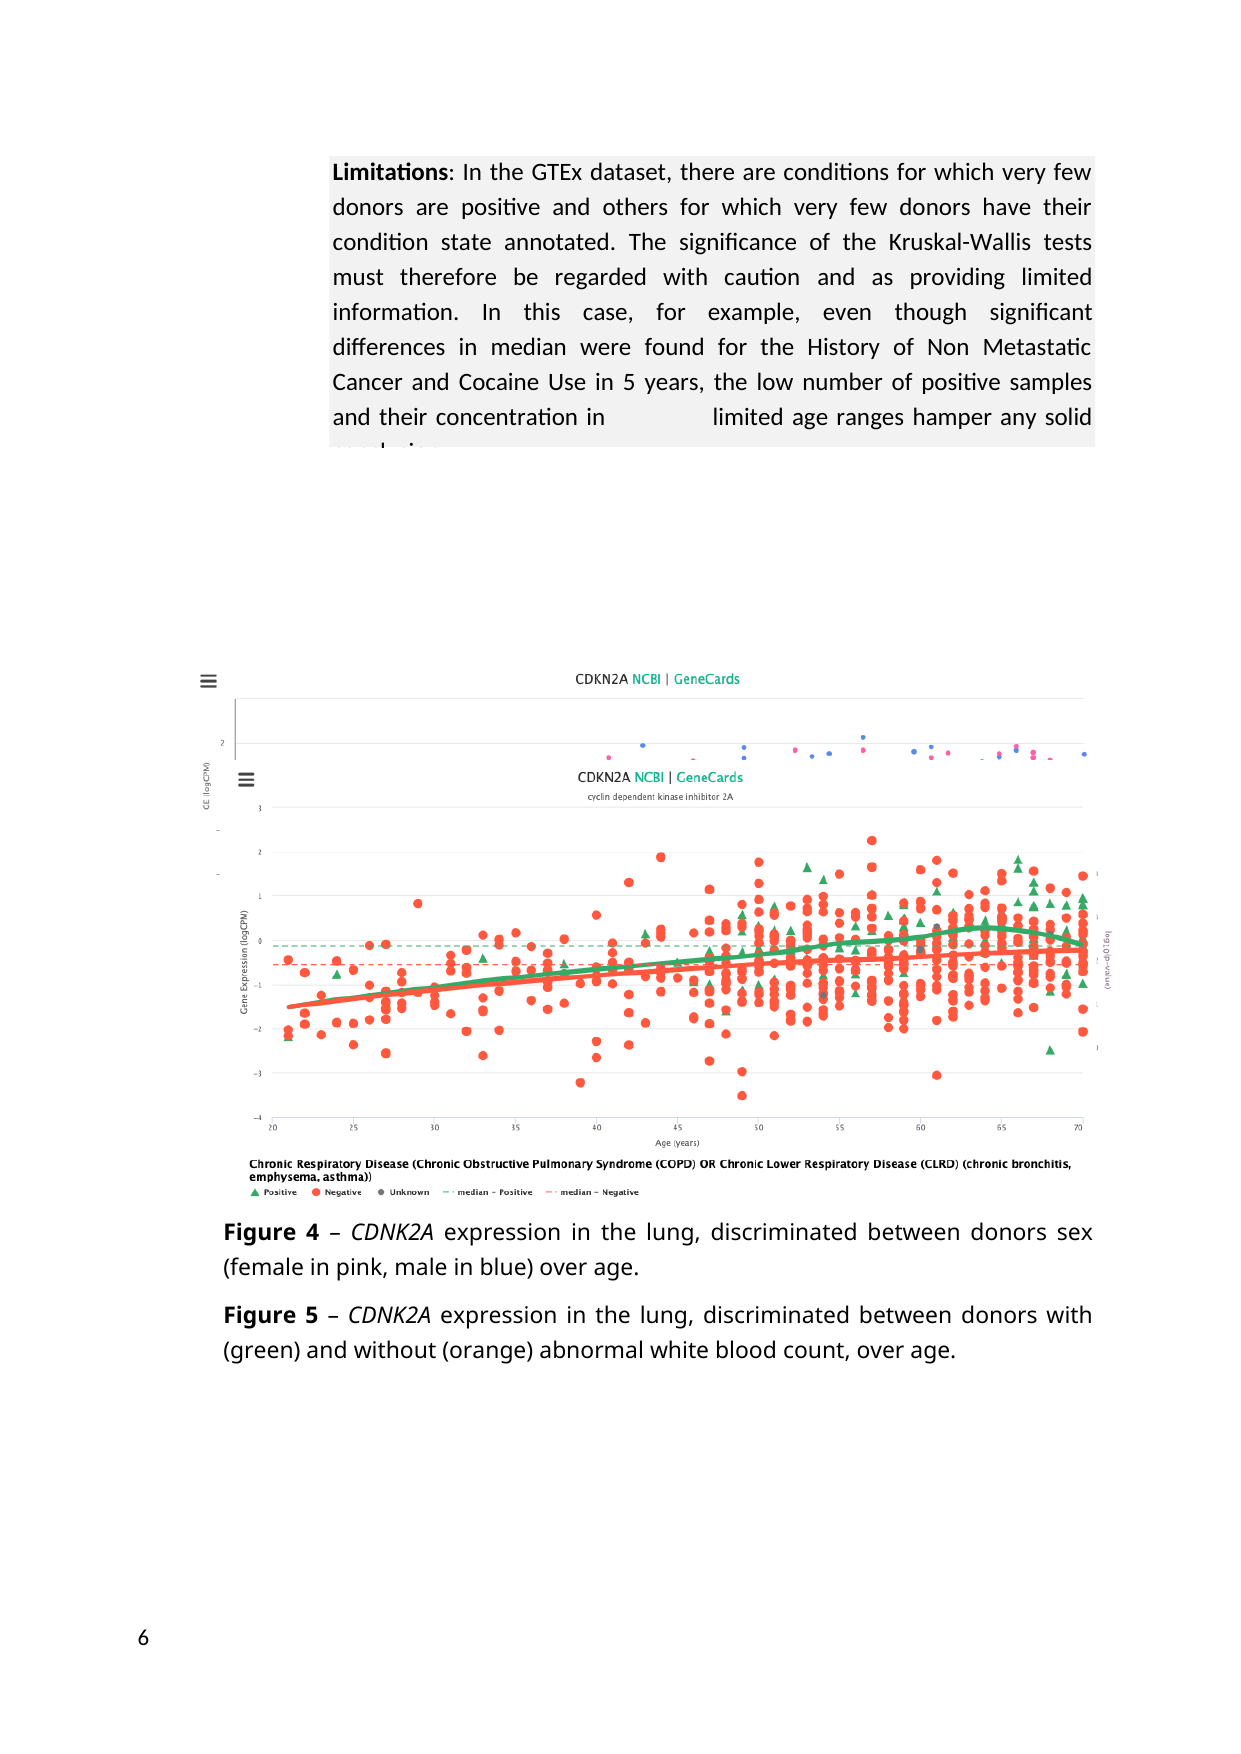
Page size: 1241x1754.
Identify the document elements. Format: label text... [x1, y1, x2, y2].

text Figure 5 – CDNK2A expression in the lung, discriminated between donors with (green) and without (orange) abnormal white blood count, over age. [223, 1299, 1093, 1366]
text Figure 4 – CDNK2A expression in the lung, discriminated between donors sex (female in pink, male in blue) over age. [223, 1200, 1093, 1283]
picture [187, 666, 1122, 1200]
